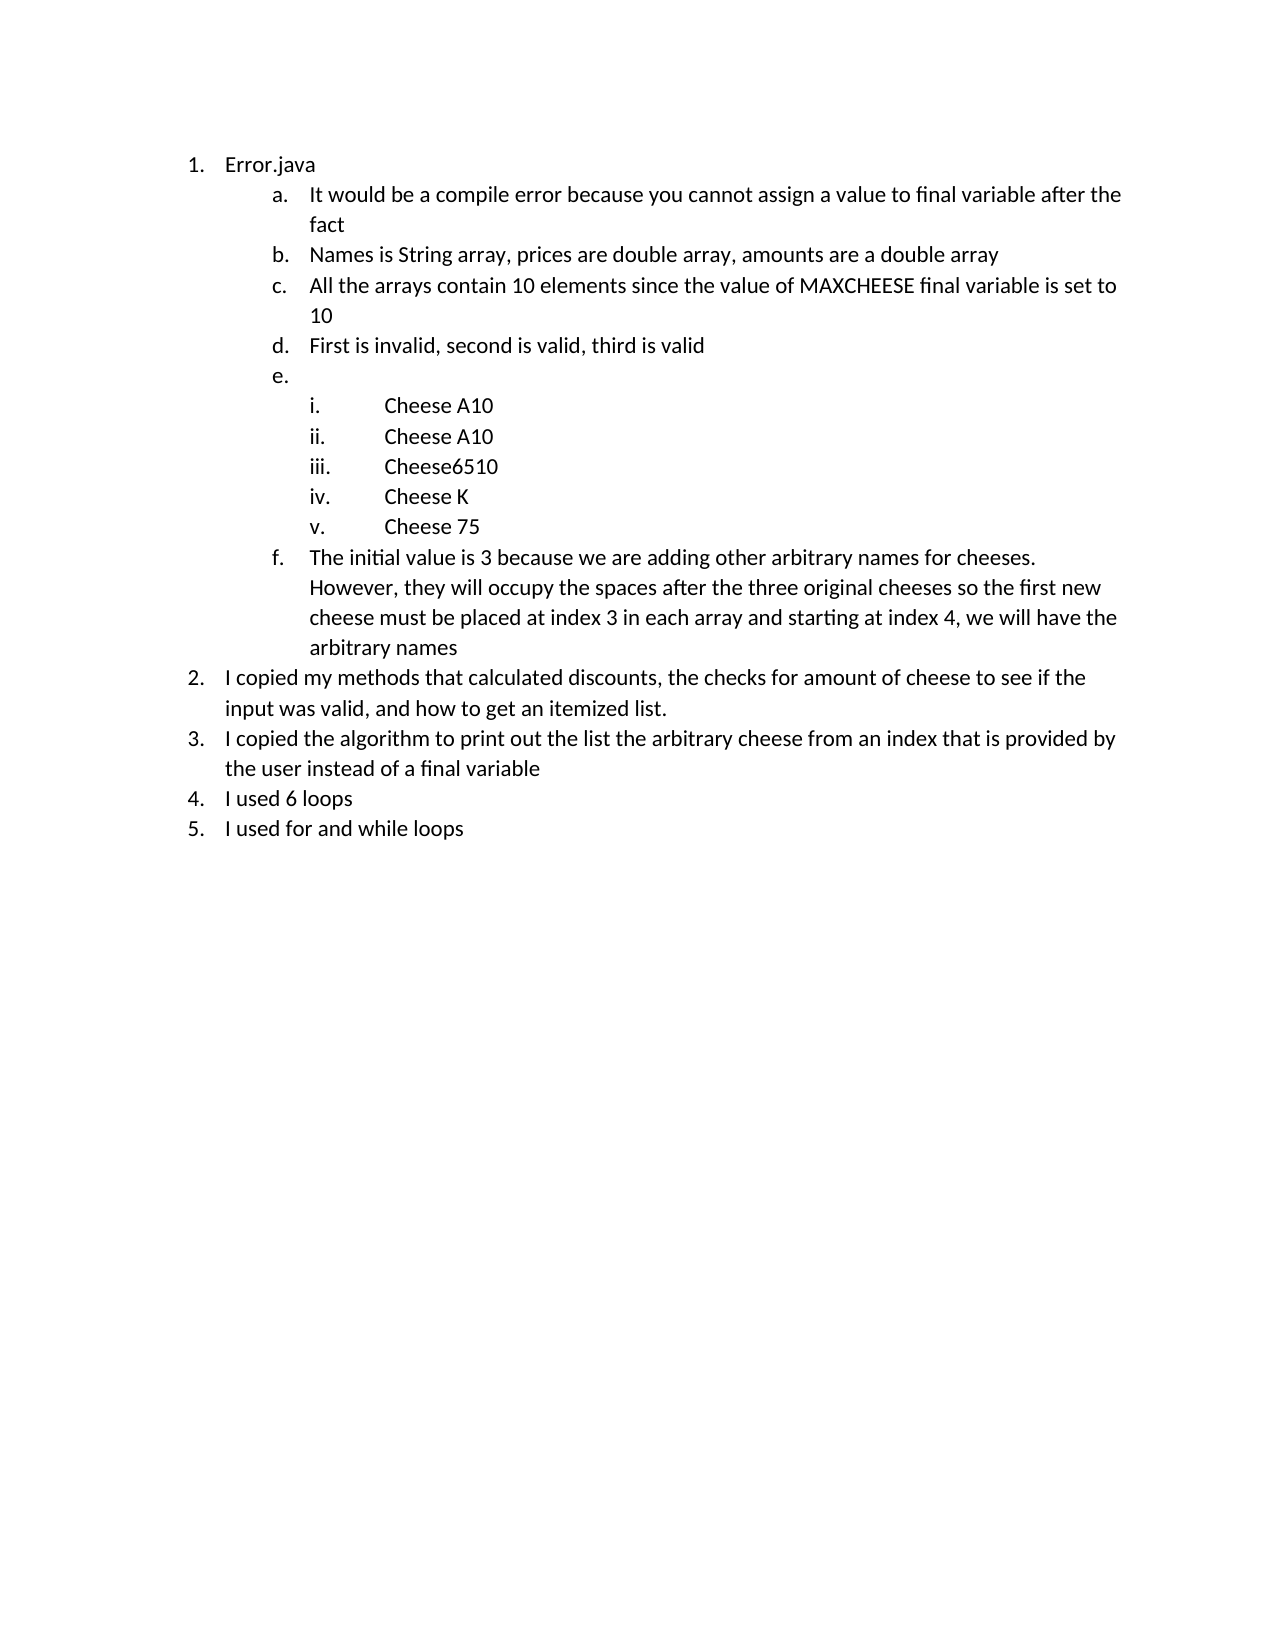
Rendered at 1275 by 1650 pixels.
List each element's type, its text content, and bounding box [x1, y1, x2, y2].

list Cheese A10 [309, 392, 1125, 420]
list I used for and while loops [187, 814, 1125, 843]
list Cheese6510 [309, 452, 1125, 480]
list I used 6 loops [187, 784, 1125, 812]
list I copied the algorithm to print out the list the arbitrary cheese from an index that is provided by the user instead of a final variable [187, 724, 1125, 782]
list The initial value is 3 because we are adding other arbitrary names for cheeses. However, they will occupy the spaces after the three original cheeses so the first new cheese must be placed at index 3 in each array and starting at index 4, we will have the arbitrary names [272, 543, 1125, 661]
list Cheese 75 [309, 512, 1125, 541]
list Cheese K [309, 482, 1125, 510]
list First is invalid, second is valid, third is valid [272, 331, 1125, 359]
list Names is String array, prices are double array, amounts are a double array [272, 241, 1125, 269]
list Cheese A10 [309, 422, 1125, 450]
list It would be a compile error because you cannot assign a value to final variable after the fact [272, 180, 1125, 238]
list Error.java [187, 150, 1125, 178]
list I copied my methods that calculated discounts, the checks for amount of cheese to see if the input was valid, and how to get an itemized list. [187, 663, 1125, 722]
list All the arrays contain 10 elements since the value of MAXCHEESE final variable is set to 10 [272, 271, 1125, 329]
